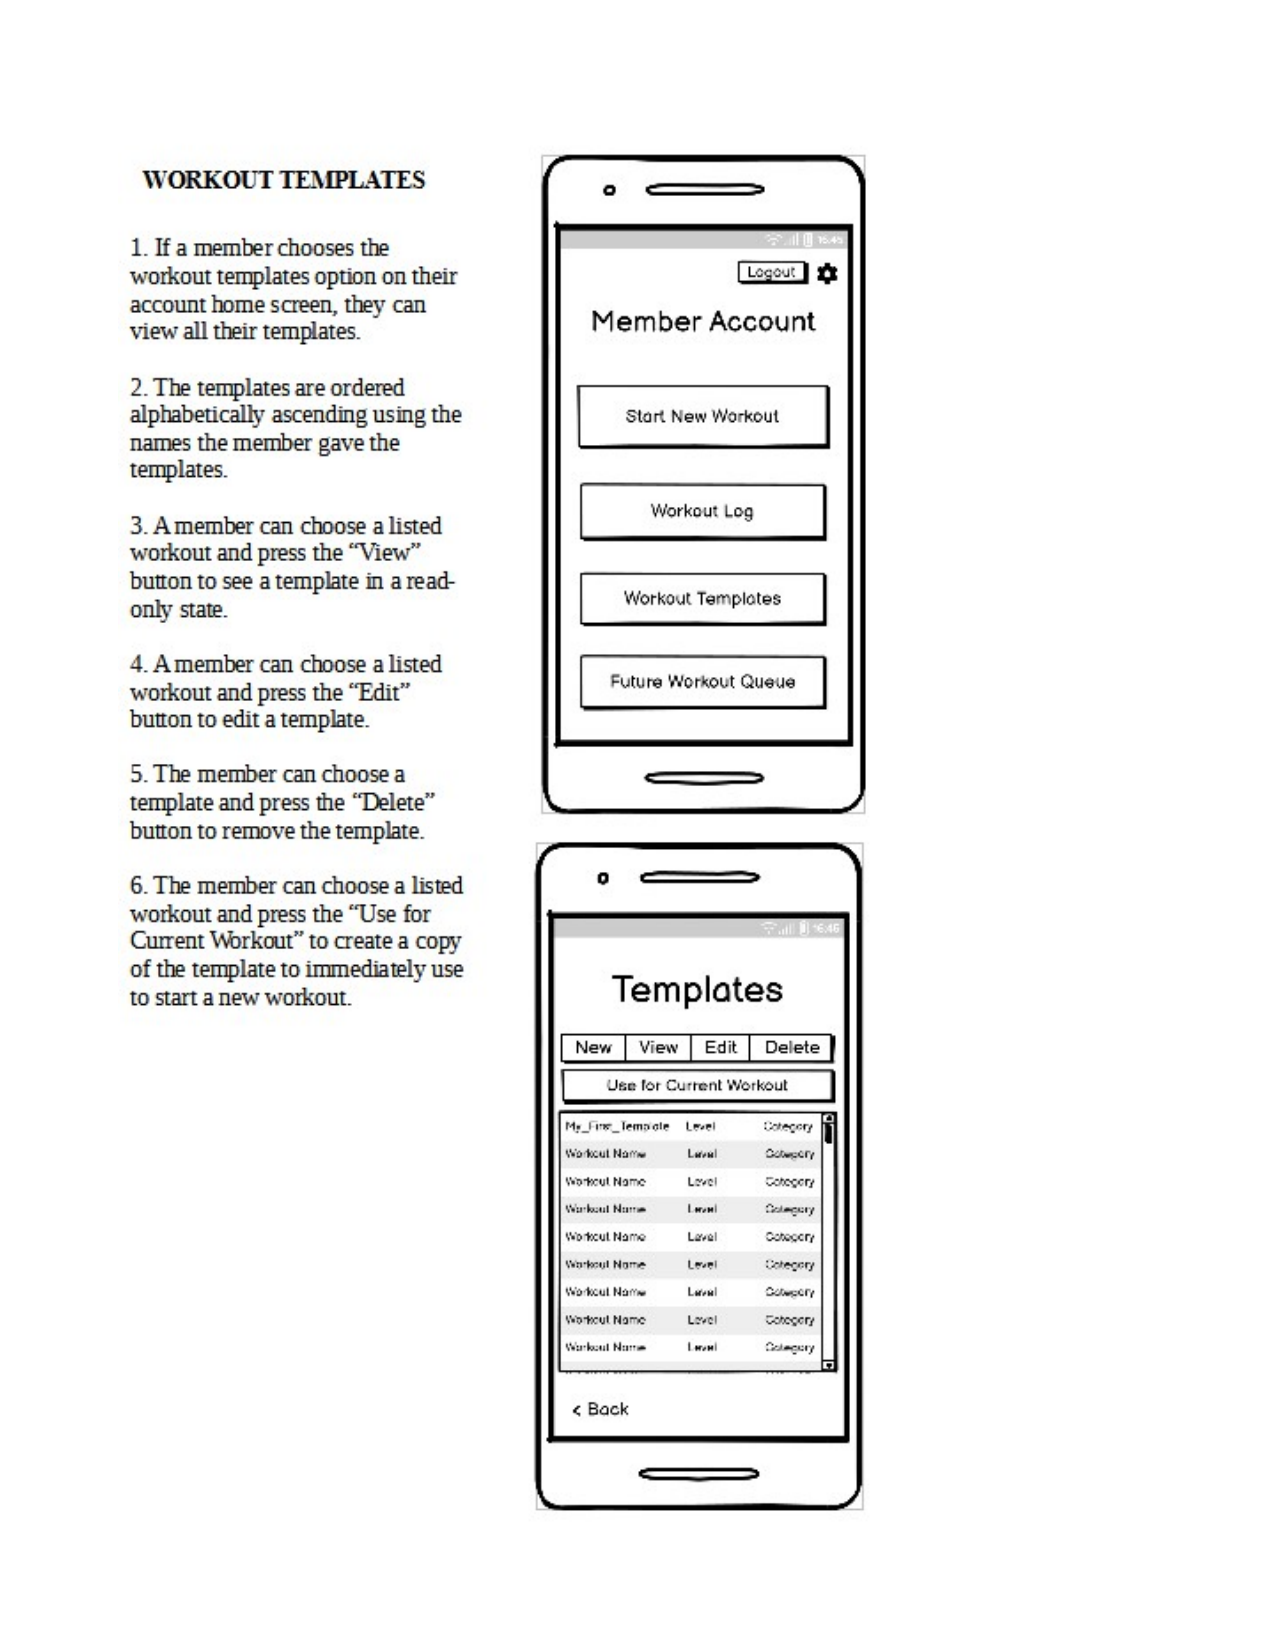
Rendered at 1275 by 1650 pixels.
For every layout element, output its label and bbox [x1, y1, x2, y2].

picture [118, 118, 990, 1532]
